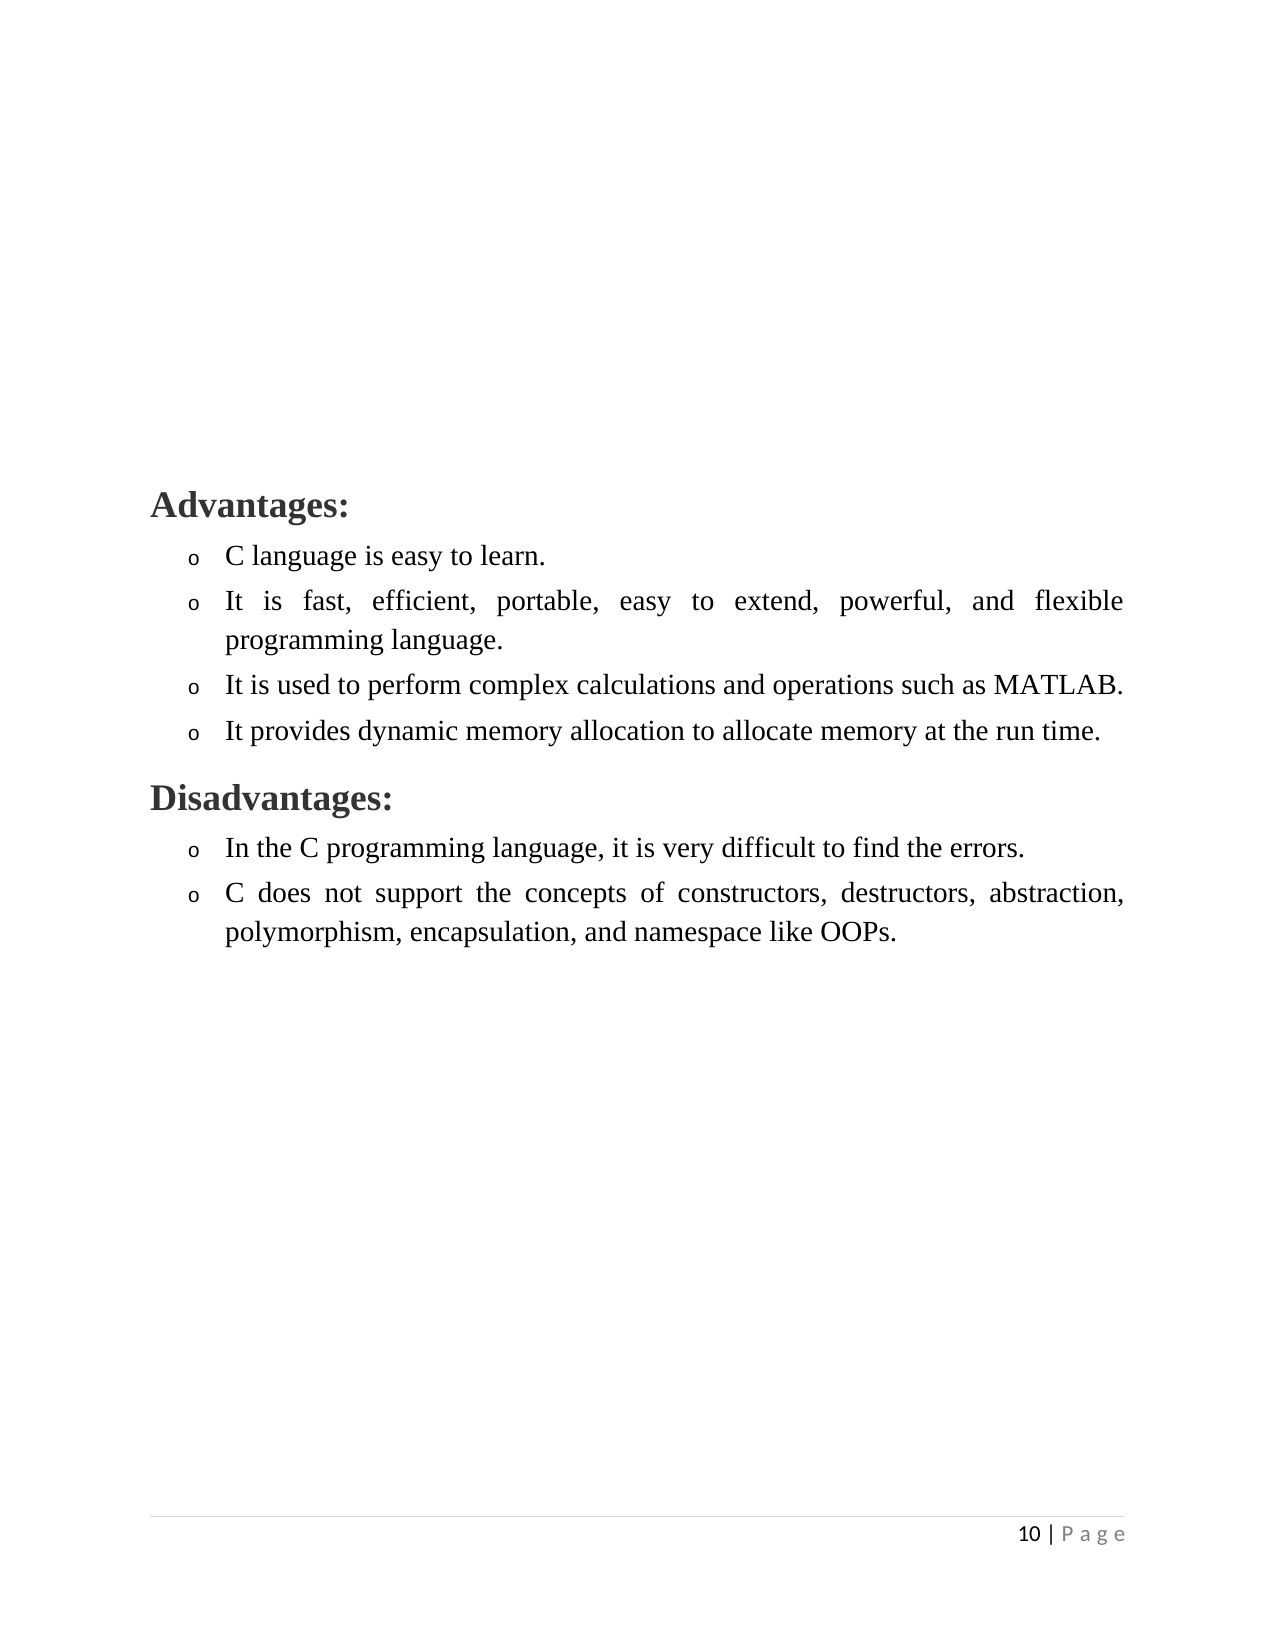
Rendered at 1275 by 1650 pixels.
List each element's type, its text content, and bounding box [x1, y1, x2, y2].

text Disadvantages: [150, 775, 1125, 818]
list C language is easy to learn. [187, 532, 1125, 571]
list It provides dynamic memory allocation to allocate memory at the run time. [187, 707, 1125, 746]
list C does not support the concepts of constructors, destructors, abstraction, polymorphism, encapsulation, and namespace like OOPs. [187, 870, 1125, 948]
text Advantages: [150, 483, 1125, 526]
list It is used to perform complex calculations and operations such as MATLAB. [187, 662, 1125, 701]
list It is fast, efficient, portable, easy to extend, powerful, and flexible programming language. [187, 577, 1125, 656]
list In the C programming language, it is very difficult to find the errors. [187, 825, 1125, 864]
